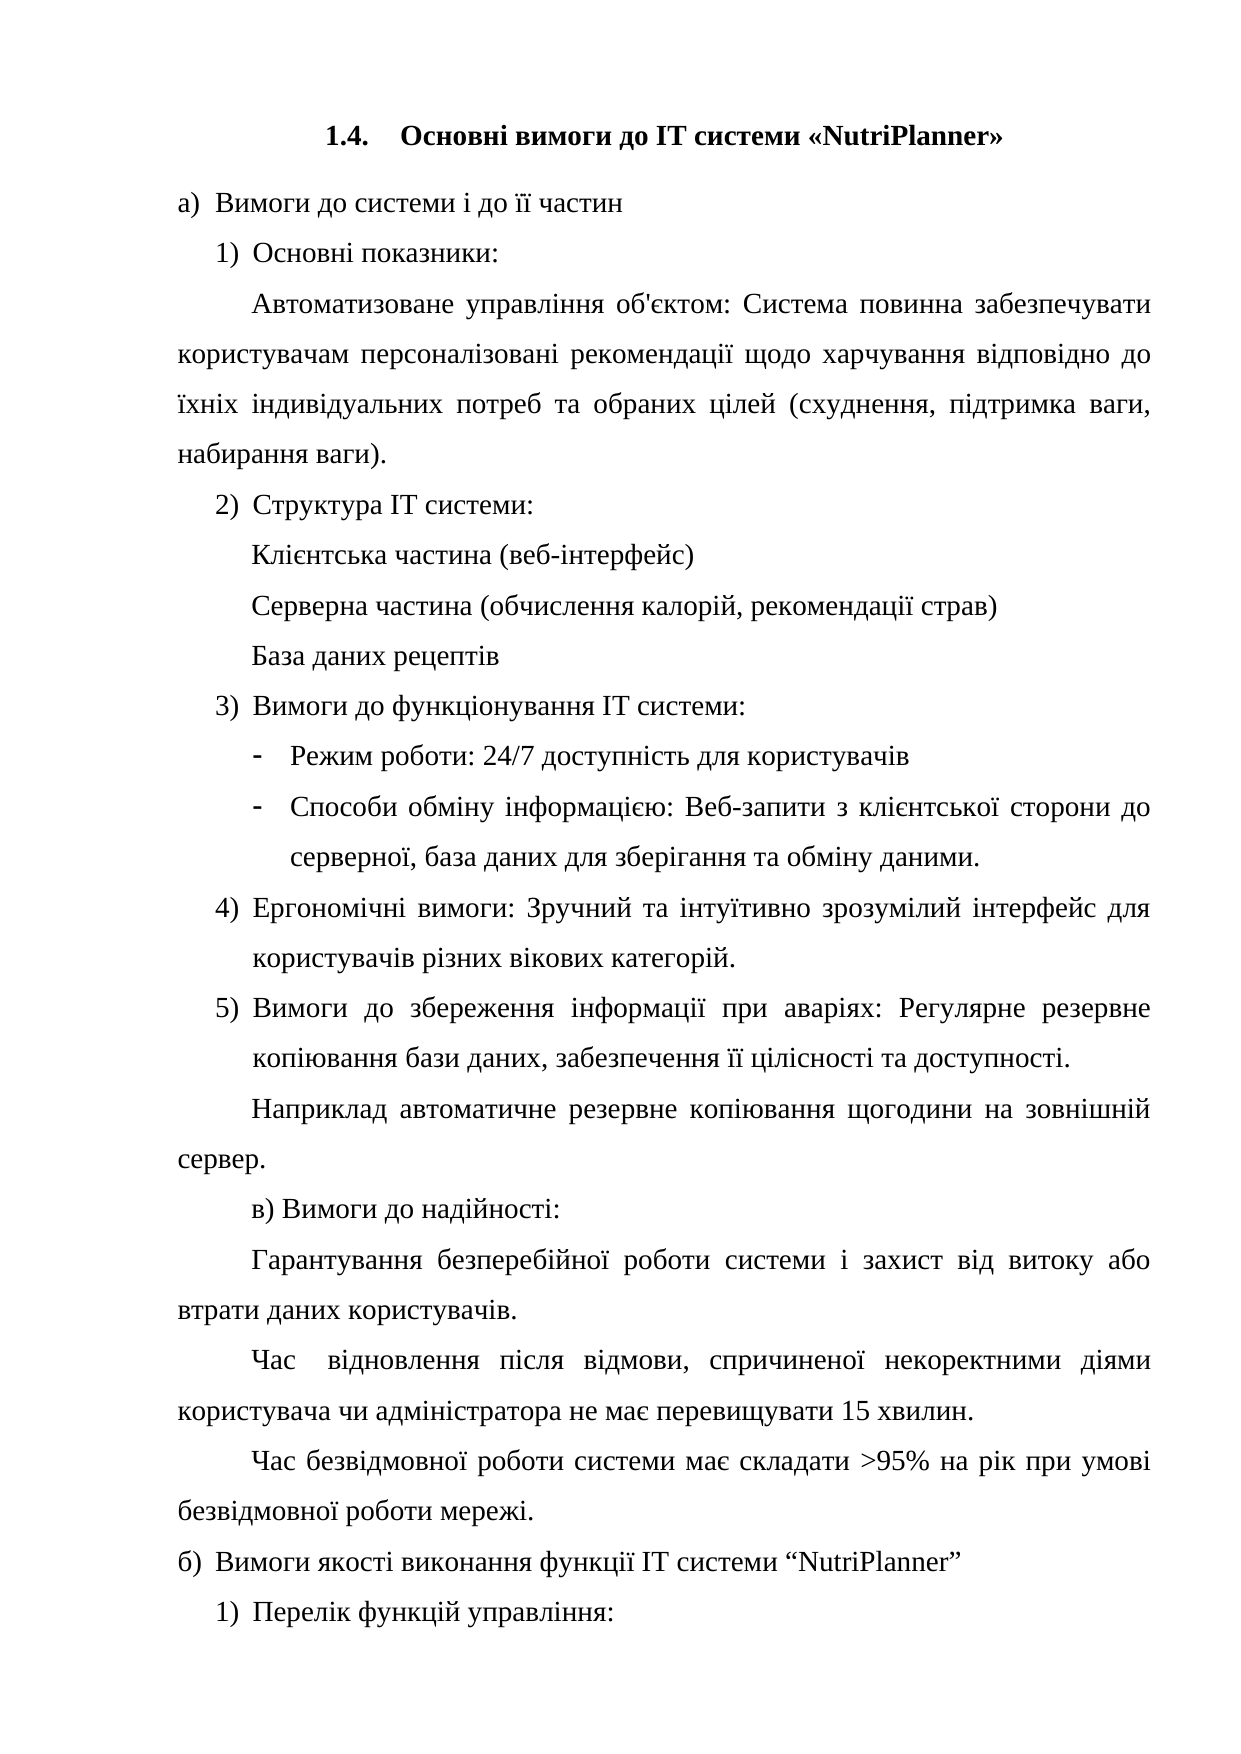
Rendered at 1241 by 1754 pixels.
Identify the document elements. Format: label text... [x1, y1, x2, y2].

text Наприклад автоматичне резервне копіювання щогодини на зовнішній сервер. [177, 1091, 1152, 1175]
list Режим роботи: 24/7 доступність для користувачів [252, 738, 1152, 772]
text Автоматизоване управління об'єктом: Система повинна забезпечувати користувачам персоналізовані рекомендації щодо харчування відповідно до їхніх індивідуальних потреб та обраних цілей (схуднення, підтримка ваги, набирання ваги). [177, 286, 1152, 470]
text Клієнтська частина (веб-інтерфейс) [177, 537, 1152, 571]
text в) Вимоги до надійності: [177, 1192, 1152, 1225]
list Вимоги до функціонування ІТ системи: [215, 688, 1152, 722]
list Ергономічні вимоги: Зручний та інтуїтивно зрозумілий інтерфейс для користувачів різних вікових категорій. [215, 890, 1152, 973]
text Серверна частина (обчислення калорій, рекомендації страв) [177, 588, 1152, 621]
list Структура ІТ системи: [215, 487, 1152, 521]
list Перелік функцій управління: [215, 1594, 1152, 1628]
list Способи обміну інформацією: Веб-запити з клієнтської сторони до серверної, база даних для зберігання та обміну даними. [252, 789, 1152, 873]
list Вимоги до системи і до її частин [177, 185, 1152, 219]
list Вимоги якості виконання функції ІТ системи “NutriPlanner” [177, 1544, 1152, 1577]
text База даних рецептів [177, 638, 1152, 671]
list Вимоги до збереження інформації при аваріях: Регулярне резервне копіювання бази даних, забезпечення її цілісності та доступності. [215, 990, 1152, 1074]
text Час безвідмовної роботи системи має складати >95% на рік при умові безвідмовної роботи мережі. [177, 1443, 1152, 1527]
text Гарантування безперебійної роботи системи і захист від витоку або втрати даних користувачів. [177, 1242, 1152, 1326]
text Час відновлення після відмови, спричиненої некоректними діями користувача чи адміністратора не має перевищувати 15 хвилин. [177, 1342, 1152, 1426]
list Основні вимоги до ІТ системи «NutriPlanner» [177, 118, 1152, 152]
list Основні показники: [215, 235, 1152, 269]
